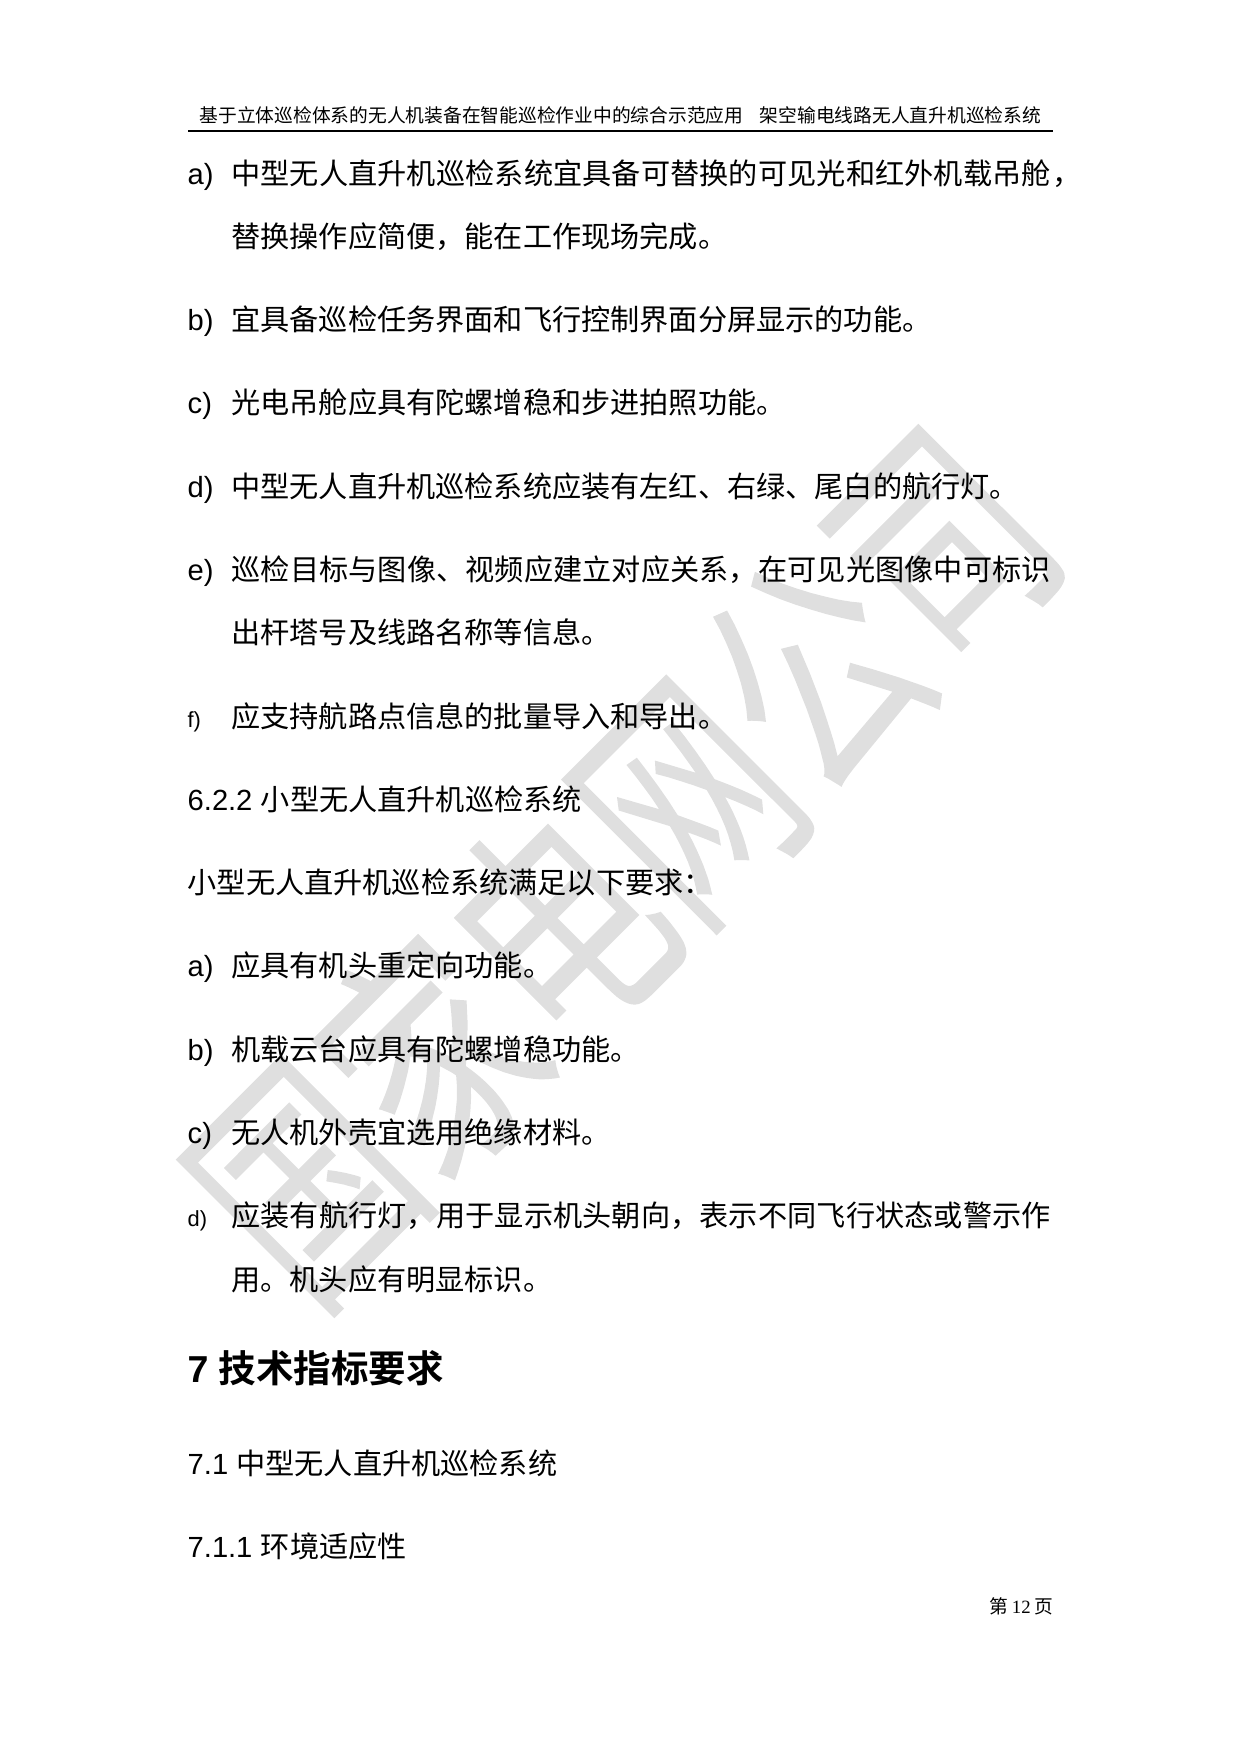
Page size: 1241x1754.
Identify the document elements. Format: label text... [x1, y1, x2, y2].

list 中型无人直升机巡检系统应装有左红、右绿、尾白的航行灯。 [187, 463, 1053, 506]
list 机载云台应具有陀螺增稳功能。 [187, 1026, 1053, 1068]
list 应支持航路点信息的批量导入和导出。 [187, 693, 1053, 736]
list 应具有机头重定向功能。 [187, 943, 1053, 985]
text 7.1.1 环境适应性 [187, 1524, 1053, 1566]
list 中型无人直升机巡检系统宜具备可替换的可见光和红外机载吊舱，替换操作应简便，能在工作现场完成。 [187, 150, 1053, 256]
list 无人机外壳宜选用绝缘材料。 [187, 1109, 1053, 1152]
text 小型无人直升机巡检系统满足以下要求： [187, 860, 1053, 902]
list 光电吊舱应具有陀螺增稳和步进拍照功能。 [187, 380, 1053, 422]
subtitle 7 技术指标要求 [187, 1339, 1053, 1393]
text 7.1 中型无人直升机巡检系统 [187, 1440, 1053, 1483]
list 巡检目标与图像、视频应建立对应关系，在可见光图像中可标识出杆塔号及线路名称等信息。 [187, 547, 1053, 652]
list 宜具备巡检任务界面和飞行控制界面分屏显示的功能。 [187, 297, 1053, 339]
list 应装有航行灯，用于显示机头朝向，表示不同飞行状态或警示作用。机头应有明显标识。 [187, 1193, 1053, 1298]
text 6.2.2 小型无人直升机巡检系统 [187, 776, 1053, 819]
